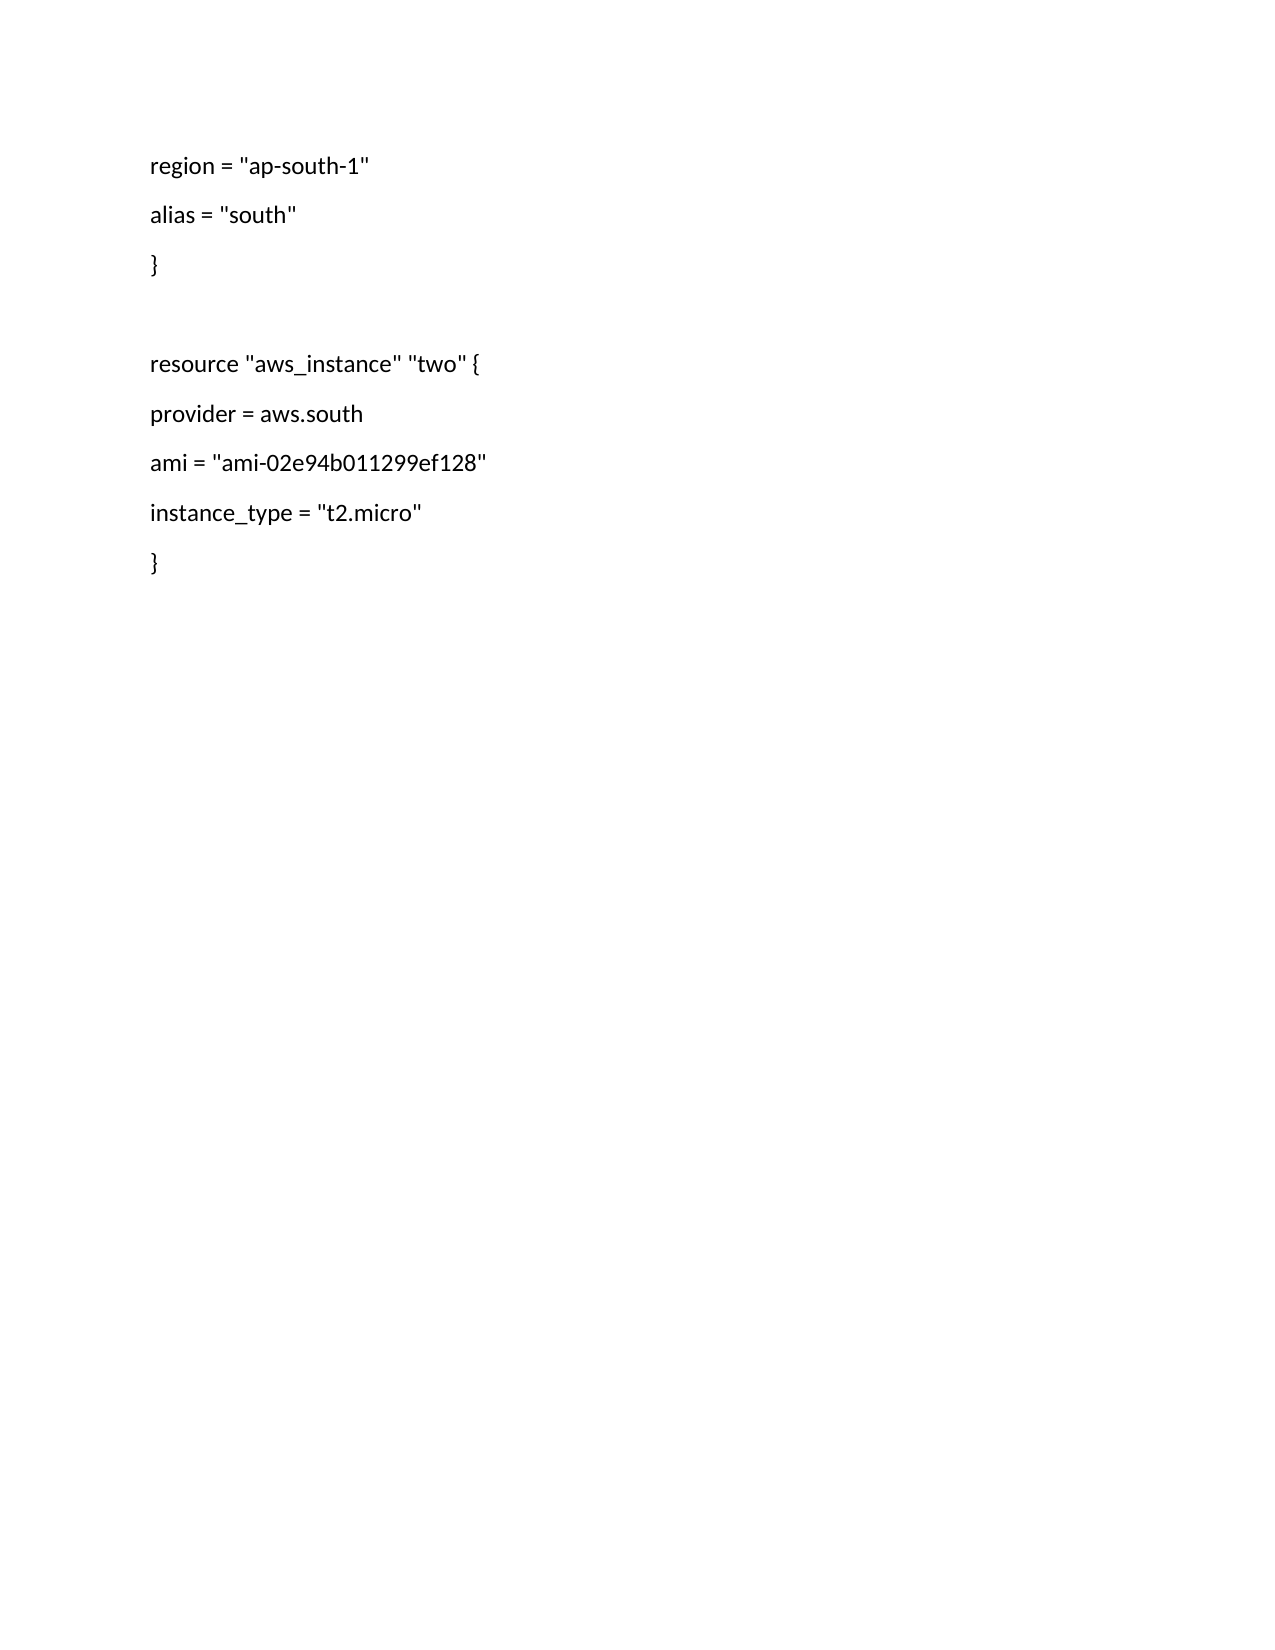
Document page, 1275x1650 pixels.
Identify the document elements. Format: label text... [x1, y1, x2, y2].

text provider = aws.south [150, 398, 1125, 428]
text resource "aws_instance" "two" { [150, 348, 1125, 379]
text instance_type = "t2.micro" [150, 497, 1125, 528]
text } [150, 249, 1125, 280]
text alias = "south" [150, 199, 1125, 230]
text region = "ap-south-1" [150, 150, 1125, 181]
text } [150, 547, 1125, 577]
text ami = "ami-02e94b011299ef128" [150, 447, 1125, 478]
